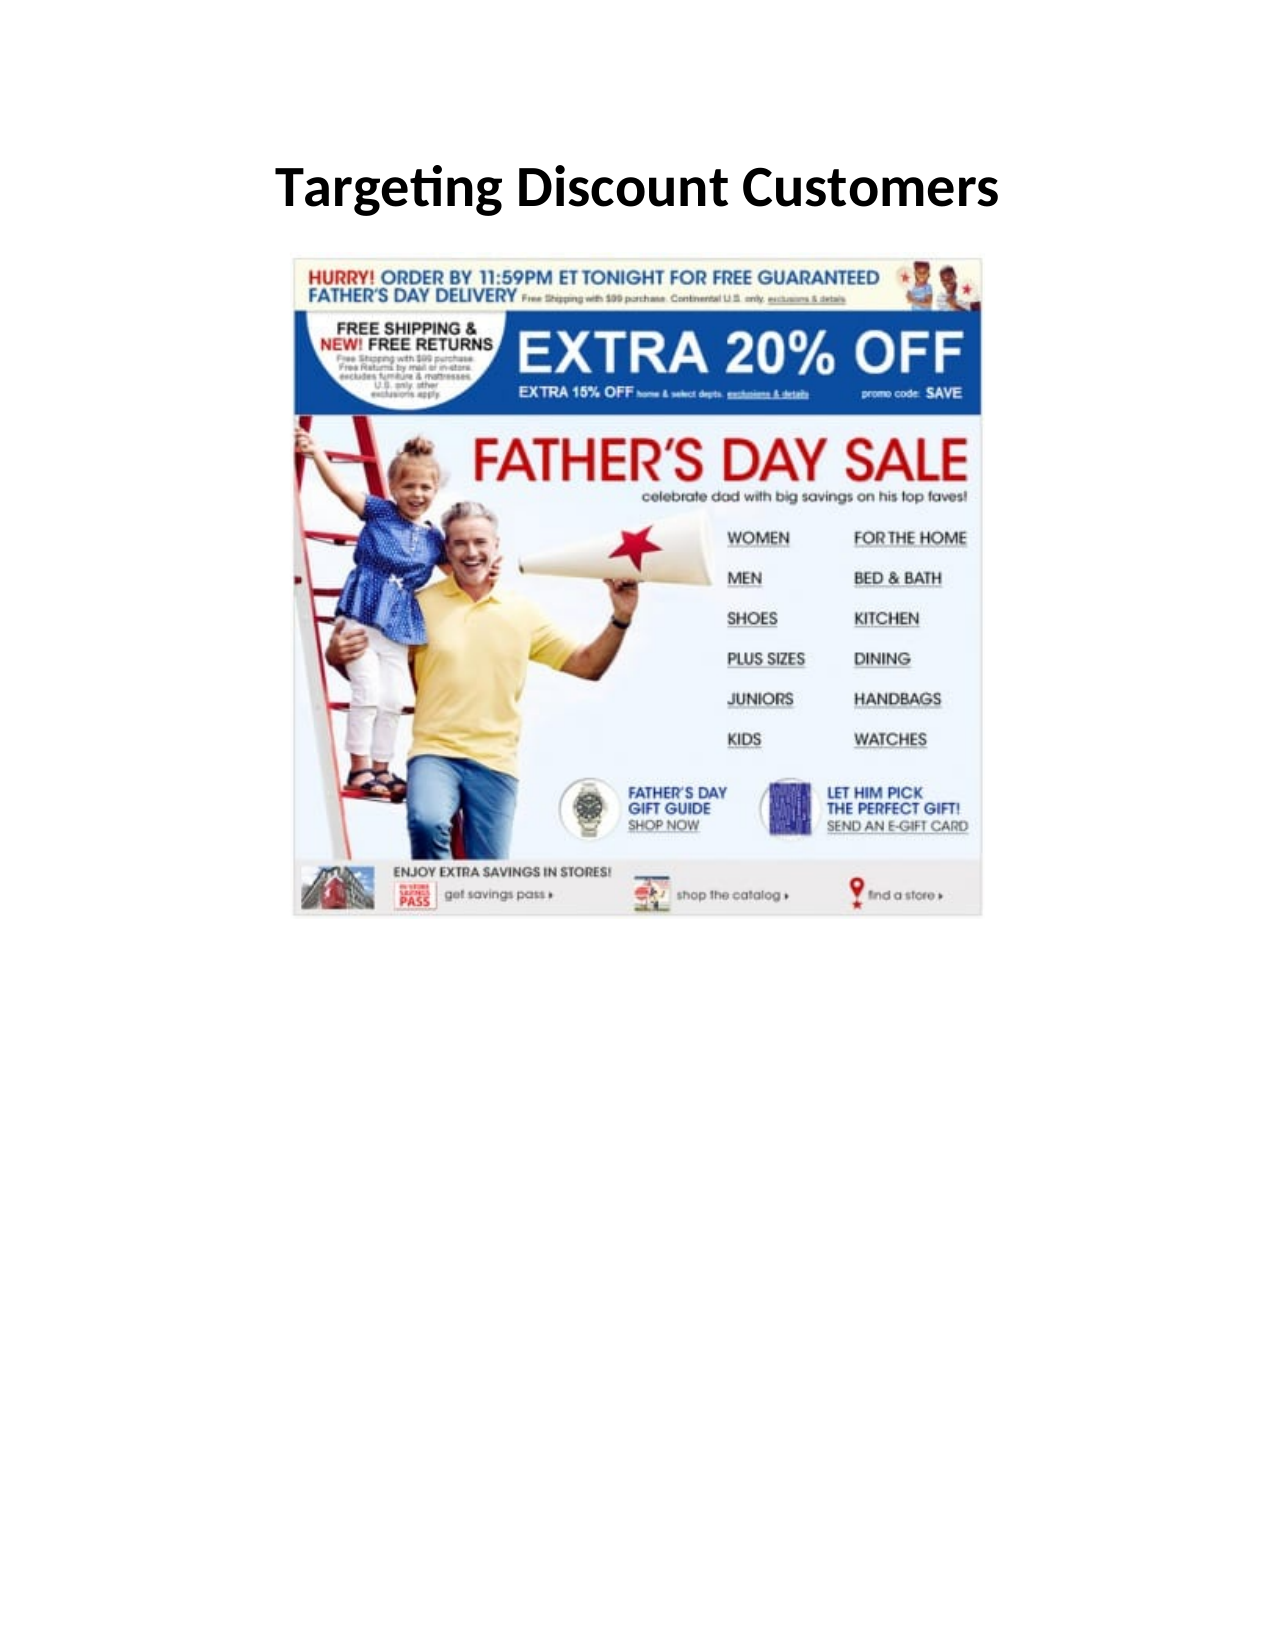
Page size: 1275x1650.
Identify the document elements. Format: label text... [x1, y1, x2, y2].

picture [289, 252, 986, 919]
text Targeting Discount Customers [150, 150, 1125, 221]
